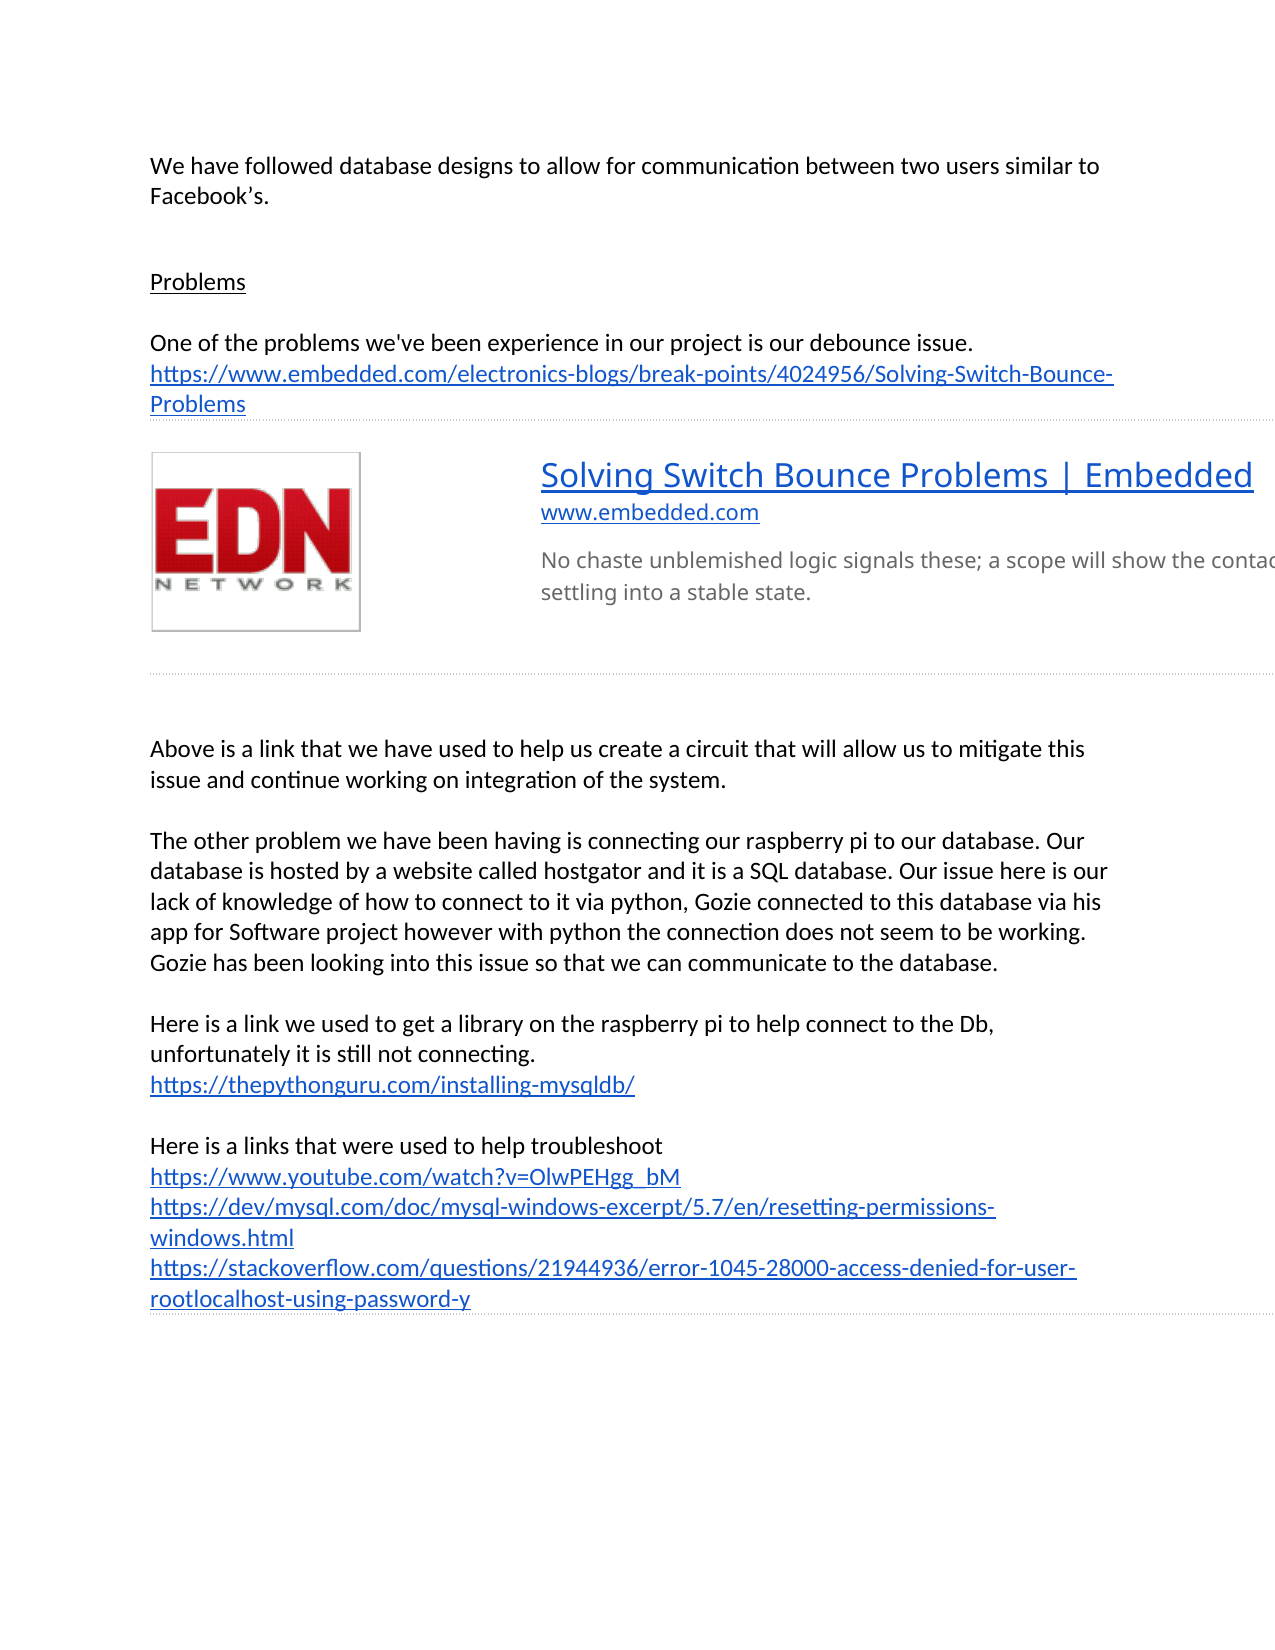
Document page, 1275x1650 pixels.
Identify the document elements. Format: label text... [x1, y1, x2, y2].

table_header Solving Switch Bounce Problems | Embedded www.embedded.com No chaste unblemished logic signals these; a scope will show the contacts torturously bouncing before settling into a stable state. [541, 419, 1275, 673]
table_header [150, 419, 541, 673]
text The other problem we have been having is connecting our raspberry pi to our database. Our database is hosted by a website called hostgator and it is a SQL database. Our issue here is our lack of knowledge of how to connect to it via python, Gozie connected to this database via his app for Software project however with python the connection does not seem to be working. Gozie has been looking into this issue so that we can communicate to the database. [150, 825, 1125, 978]
text Problems [150, 267, 1125, 297]
text We have followed database designs to allow for communication between two users similar to Facebook’s. [150, 150, 1125, 211]
text https://www.embedded.com/electronics-blogs/break-points/4024956/Solving-Switch-Bounce-Problems [150, 358, 1125, 419]
text Here is a link we used to get a library on the raspberry pi to help connect to the Db, unfortunately it is still not connecting. [150, 1008, 1125, 1069]
text Here is a links that were used to help troubleshoot [150, 1130, 1125, 1161]
text https://thepythonguru.com/installing-mysqldb/ [150, 1069, 1125, 1100]
text https://www.youtube.com/watch?v=OlwPEHgg_bM https://dev/mysql.com/doc/mysql-windows-excerpt/5.7/en/resetting-permissions-windows.html https://stackoverflow.com/questions/21944936/error-1045-28000-access-denied-for-user-rootlocalhost-using-password-y [150, 1161, 1125, 1313]
text Above is a link that we have used to help us create a circuit that will allow us to mitigate this issue and continue working on integration of the system. [150, 733, 1125, 794]
text One of the problems we've been experience in our project is our debounce issue. [150, 328, 1125, 358]
picture [151, 452, 361, 632]
